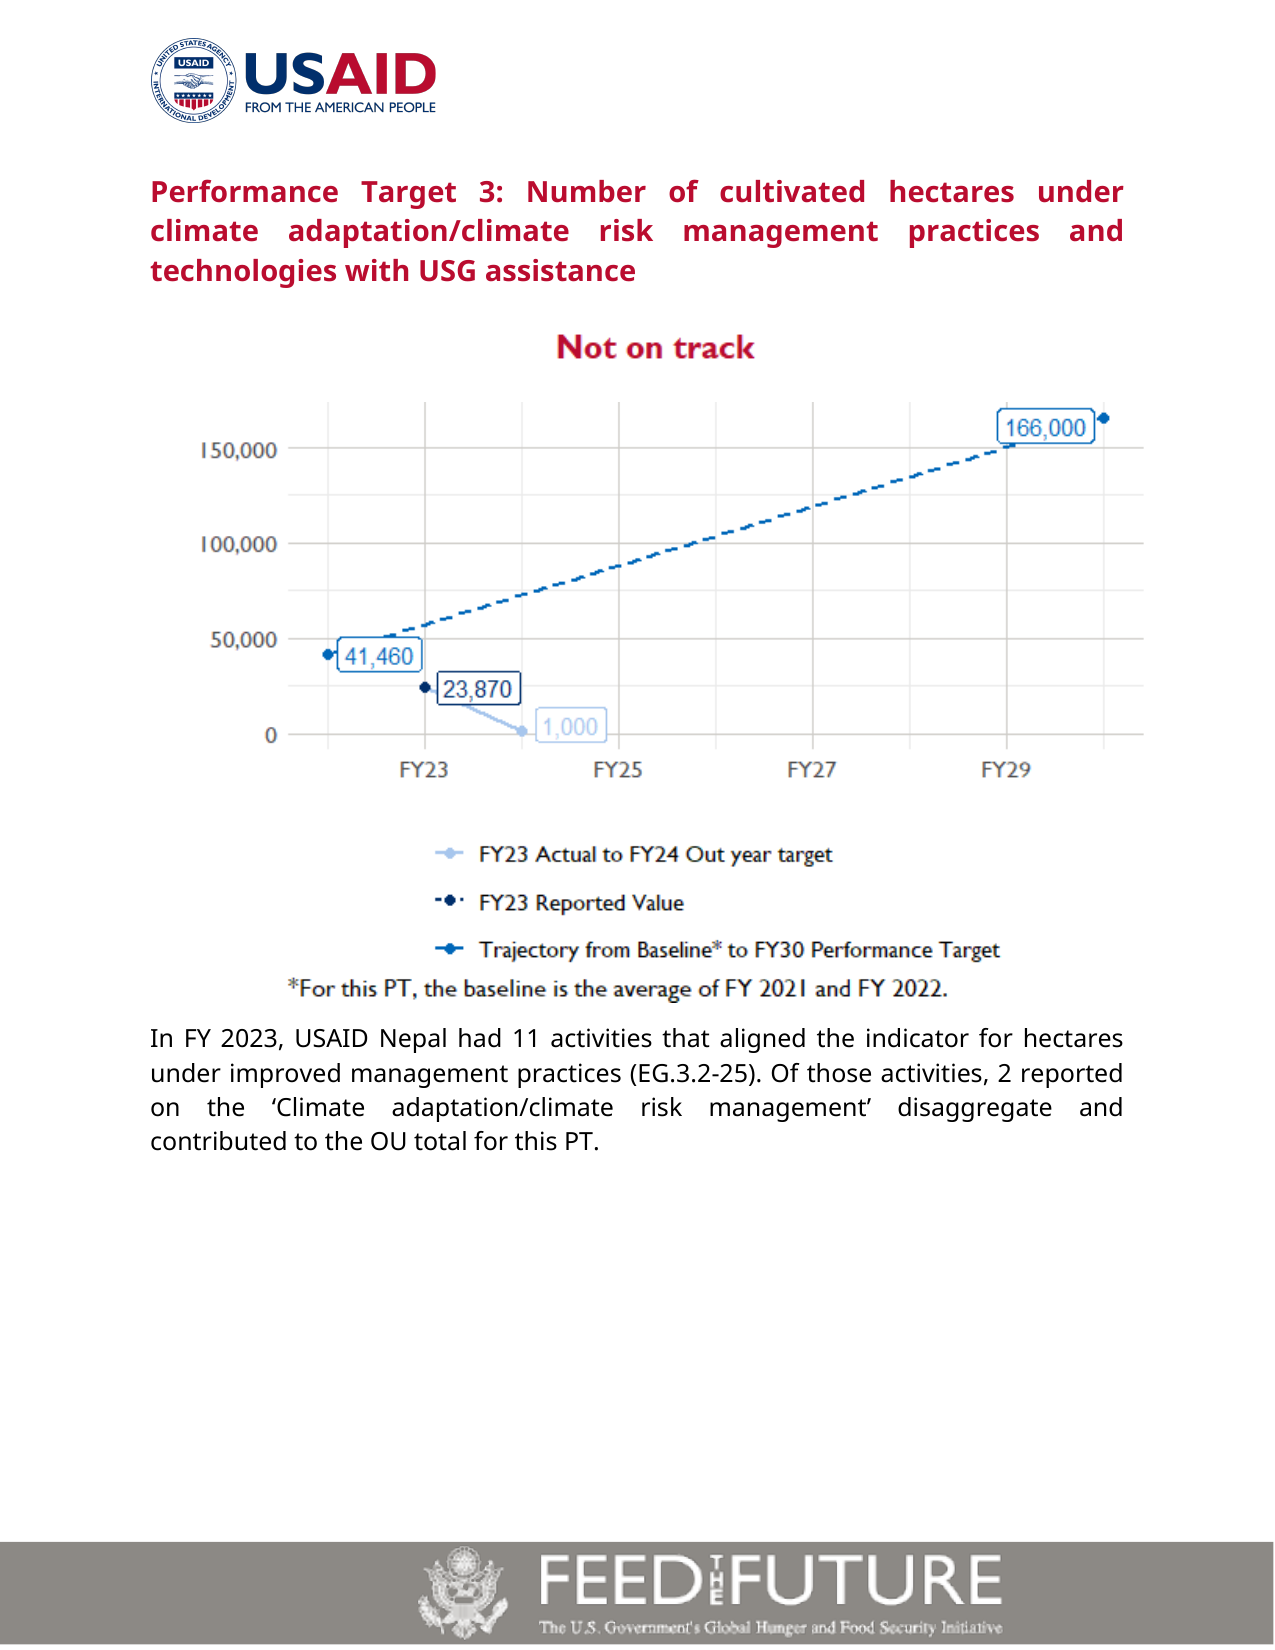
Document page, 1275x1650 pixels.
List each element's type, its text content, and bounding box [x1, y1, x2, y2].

picture [414, 1540, 1010, 1645]
subtitle Performance Target 3: Number of cultivated hectares under climate adaptation/climate risk management practices and technologies with USG assistance [150, 171, 1125, 290]
text In FY 2023, USAID Nepal had 11 activities that aligned the indicator for hectares under improved management practices (EG.3.2-25). Of those activities, 2 reported on the ‘Climate adaptation/climate risk management’ disaggregate and contributed to the OU total for this PT. [150, 1021, 1125, 1157]
picture [151, 38, 436, 123]
picture [168, 402, 1144, 1003]
picture [168, 308, 1144, 384]
